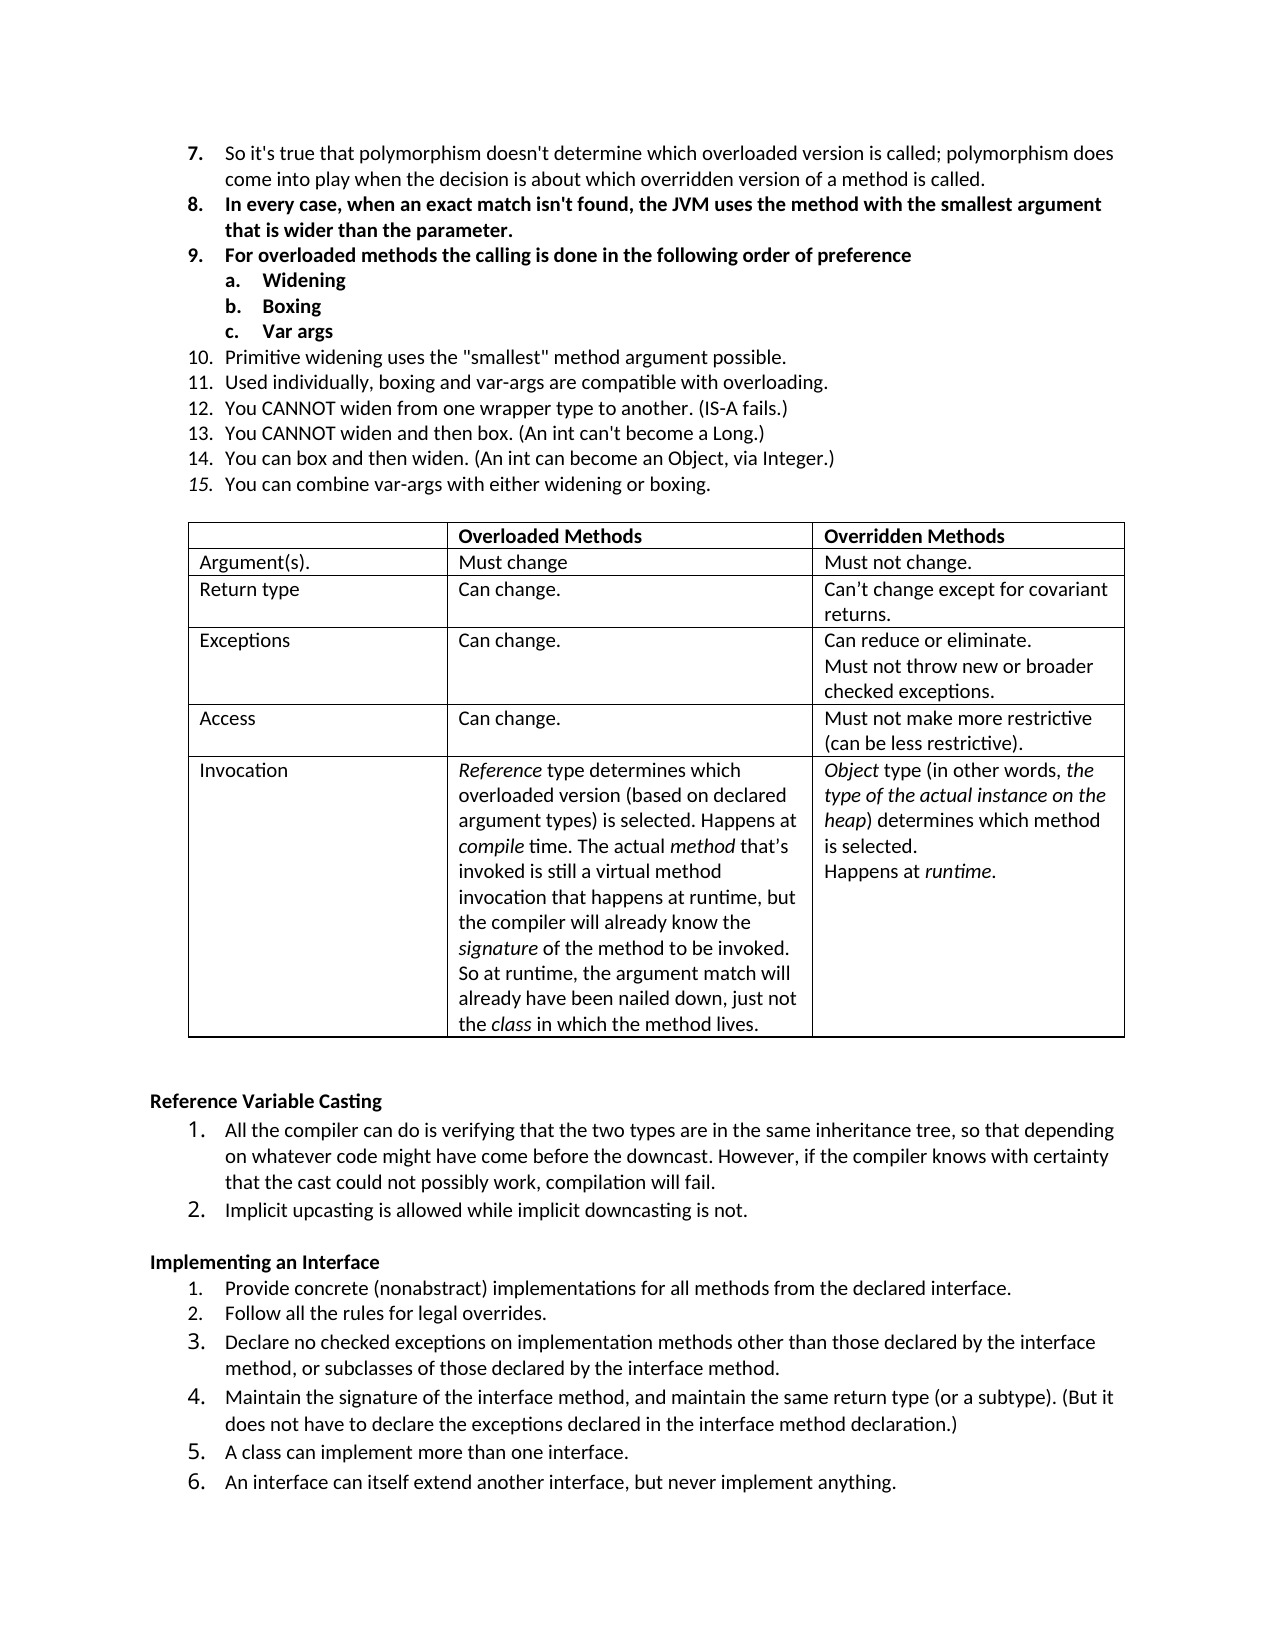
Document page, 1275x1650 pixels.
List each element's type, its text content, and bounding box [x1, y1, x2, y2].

list All the compiler can do is verifying that the two types are in the same inheritance tree, so that depending on whatever code might have come before the downcast. However, if the compiler knows with certainty that the cast could not possibly work, compilation will fail. [187, 1114, 1125, 1194]
list Primitive widening uses the "smallest" method argument possible. [187, 344, 1125, 369]
list Var args [225, 318, 1125, 344]
table_header [189, 523, 447, 548]
table_cell Can’t change except for covariant returns. [813, 576, 1124, 627]
table_header Overridden Methods [813, 523, 1124, 548]
list Provide concrete (nonabstract) implementations for all methods from the declared interface. [187, 1275, 1125, 1300]
list Follow all the rules for legal overrides. [187, 1300, 1125, 1326]
list So it's true that polymorphism doesn't determine which overloaded version is called; polymorphism does come into play when the decision is about which overridden version of a method is called. [187, 141, 1125, 191]
table_cell Access [189, 705, 447, 756]
list Boxing [225, 293, 1125, 318]
list You CANNOT widen from one wrapper type to another. (IS-A fails.) [187, 395, 1125, 420]
list You CANNOT widen and then box. (An int can't become a Long.) [187, 420, 1125, 446]
table_cell Must not make more restrictive (can be less restrictive). [813, 705, 1124, 756]
list Maintain the signature of the interface method, and maintain the same return type (or a subtype). (But it does not have to declare the exceptions declared in the interface method declaration.) [187, 1381, 1125, 1436]
table_cell Exceptions [189, 628, 447, 704]
list An interface can itself extend another interface, but never implement anything. [187, 1466, 1125, 1496]
table_cell Object type (in other words, the type of the actual instance on the heap) determines which method is selected. Happens at runtime. [813, 757, 1124, 1036]
list You can combine var-args with either widening or boxing. [187, 471, 1125, 496]
table_cell Can change. [448, 705, 812, 756]
list Implicit upcasting is allowed while implicit downcasting is not. [187, 1194, 1125, 1224]
table_cell Can change. [448, 576, 812, 627]
table_cell Return type [189, 576, 447, 627]
table_cell Must change [448, 549, 812, 575]
table_cell Must not change. [813, 549, 1124, 575]
list Used individually, boxing and var-args are compatible with overloading. [187, 369, 1125, 395]
text Reference Variable Casting [150, 1088, 1125, 1114]
list For overloaded methods the calling is done in the following order of preference [187, 242, 1125, 268]
table_cell Argument(s). [189, 549, 447, 575]
table_cell Reference type determines which overloaded version (based on declared argument types) is selected. Happens at compile time. The actual method that’s invoked is still a virtual method invocation that happens at runtime, but the compiler will already know the signature of the method to be invoked. So at runtime, the argument match will already have been nailed down, just not the class in which the method lives. [448, 757, 812, 1036]
table_cell Can reduce or eliminate. Must not throw new or broader checked exceptions. [813, 628, 1124, 704]
table_cell Invocation [189, 757, 447, 1036]
table_header Overloaded Methods [448, 523, 812, 548]
list Widening [225, 268, 1125, 293]
list A class can implement more than one interface. [187, 1436, 1125, 1466]
list In every case, when an exact match isn't found, the JVM uses the method with the smallest argument that is wider than the parameter. [187, 191, 1125, 242]
text Implementing an Interface [150, 1249, 1125, 1275]
table_cell Can change. [448, 628, 812, 704]
list You can box and then widen. (An int can become an Object, via Integer.) [187, 446, 1125, 471]
list Declare no checked exceptions on implementation methods other than those declared by the interface method, or subclasses of those declared by the interface method. [187, 1326, 1125, 1381]
